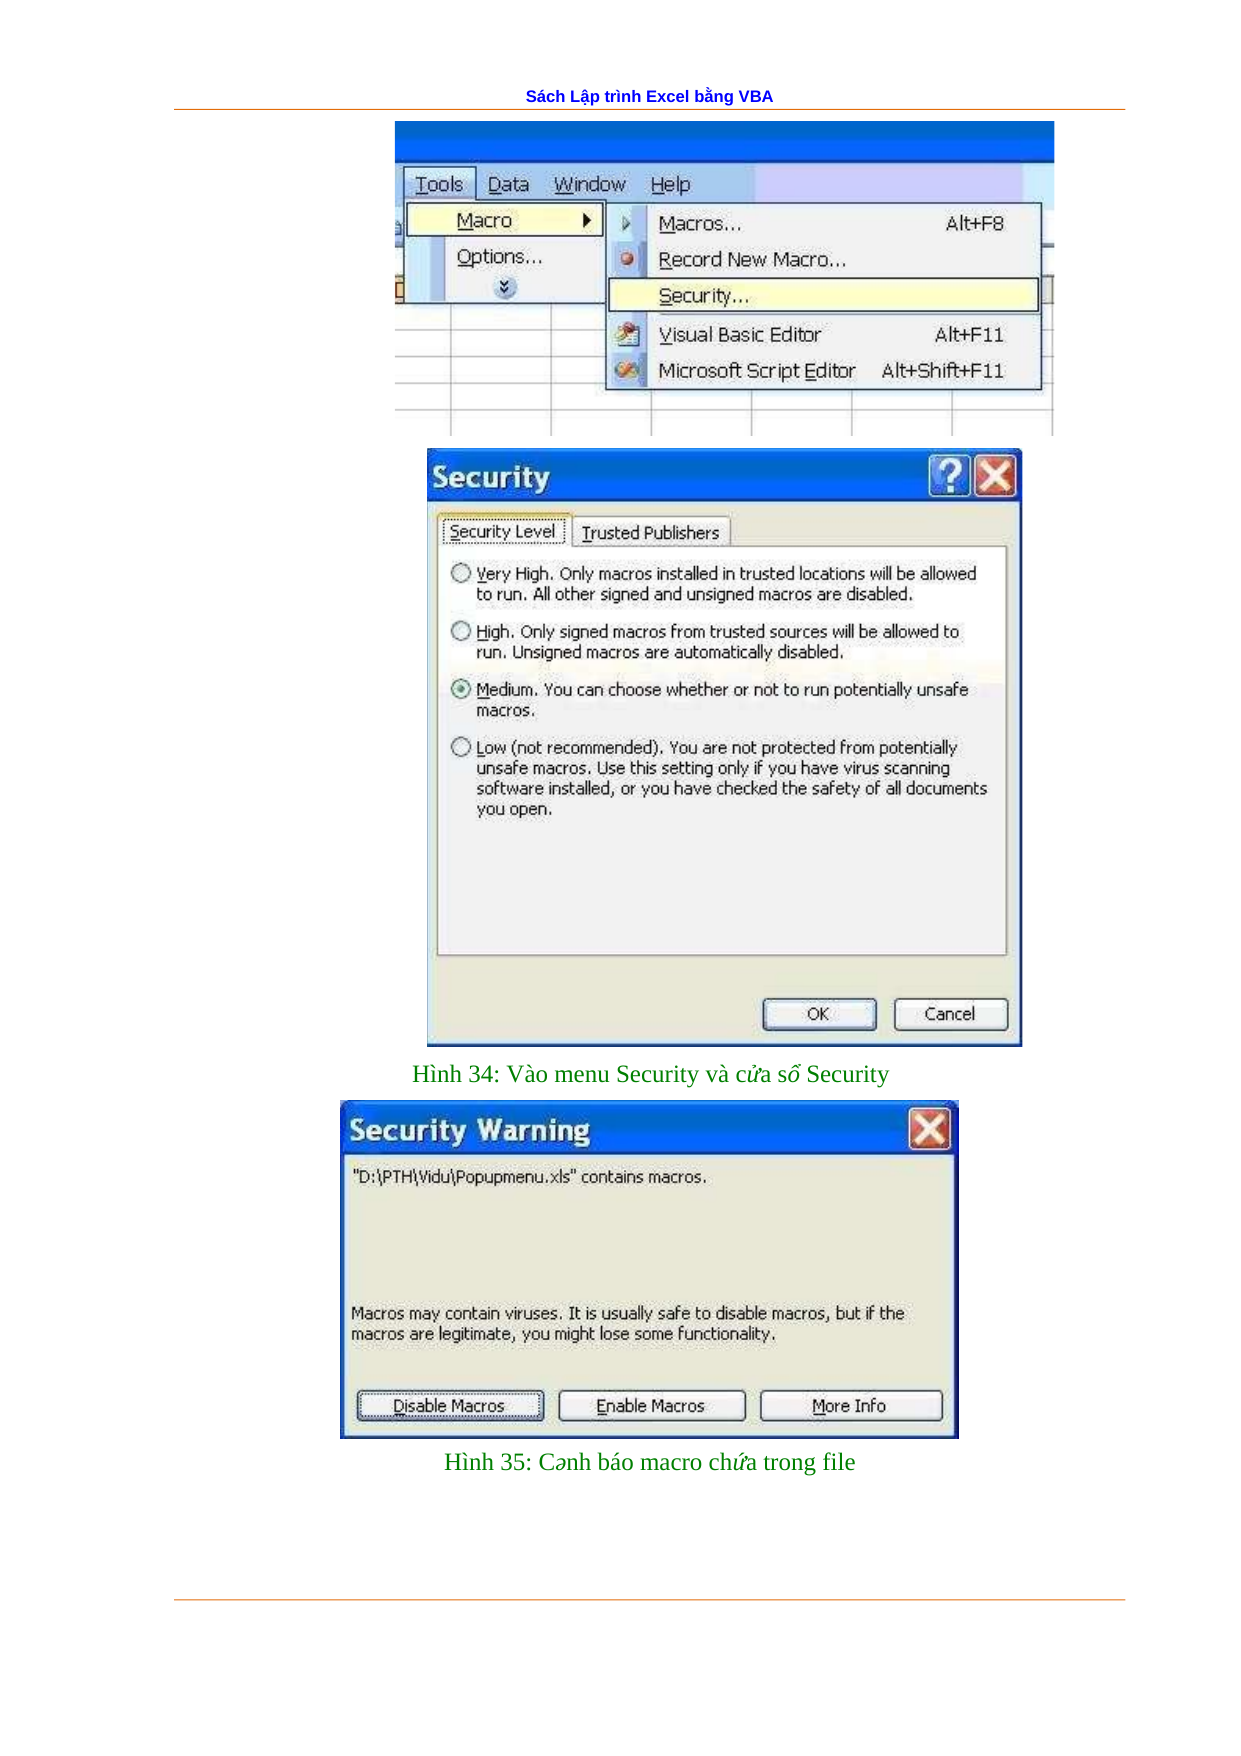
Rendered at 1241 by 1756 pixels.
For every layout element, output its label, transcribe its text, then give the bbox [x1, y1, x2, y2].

text Hình 34: Vào menu Security và cửa sổ Security [294, 1059, 1007, 1087]
picture [340, 1100, 959, 1439]
picture [427, 448, 1023, 1047]
picture [394, 121, 1055, 436]
